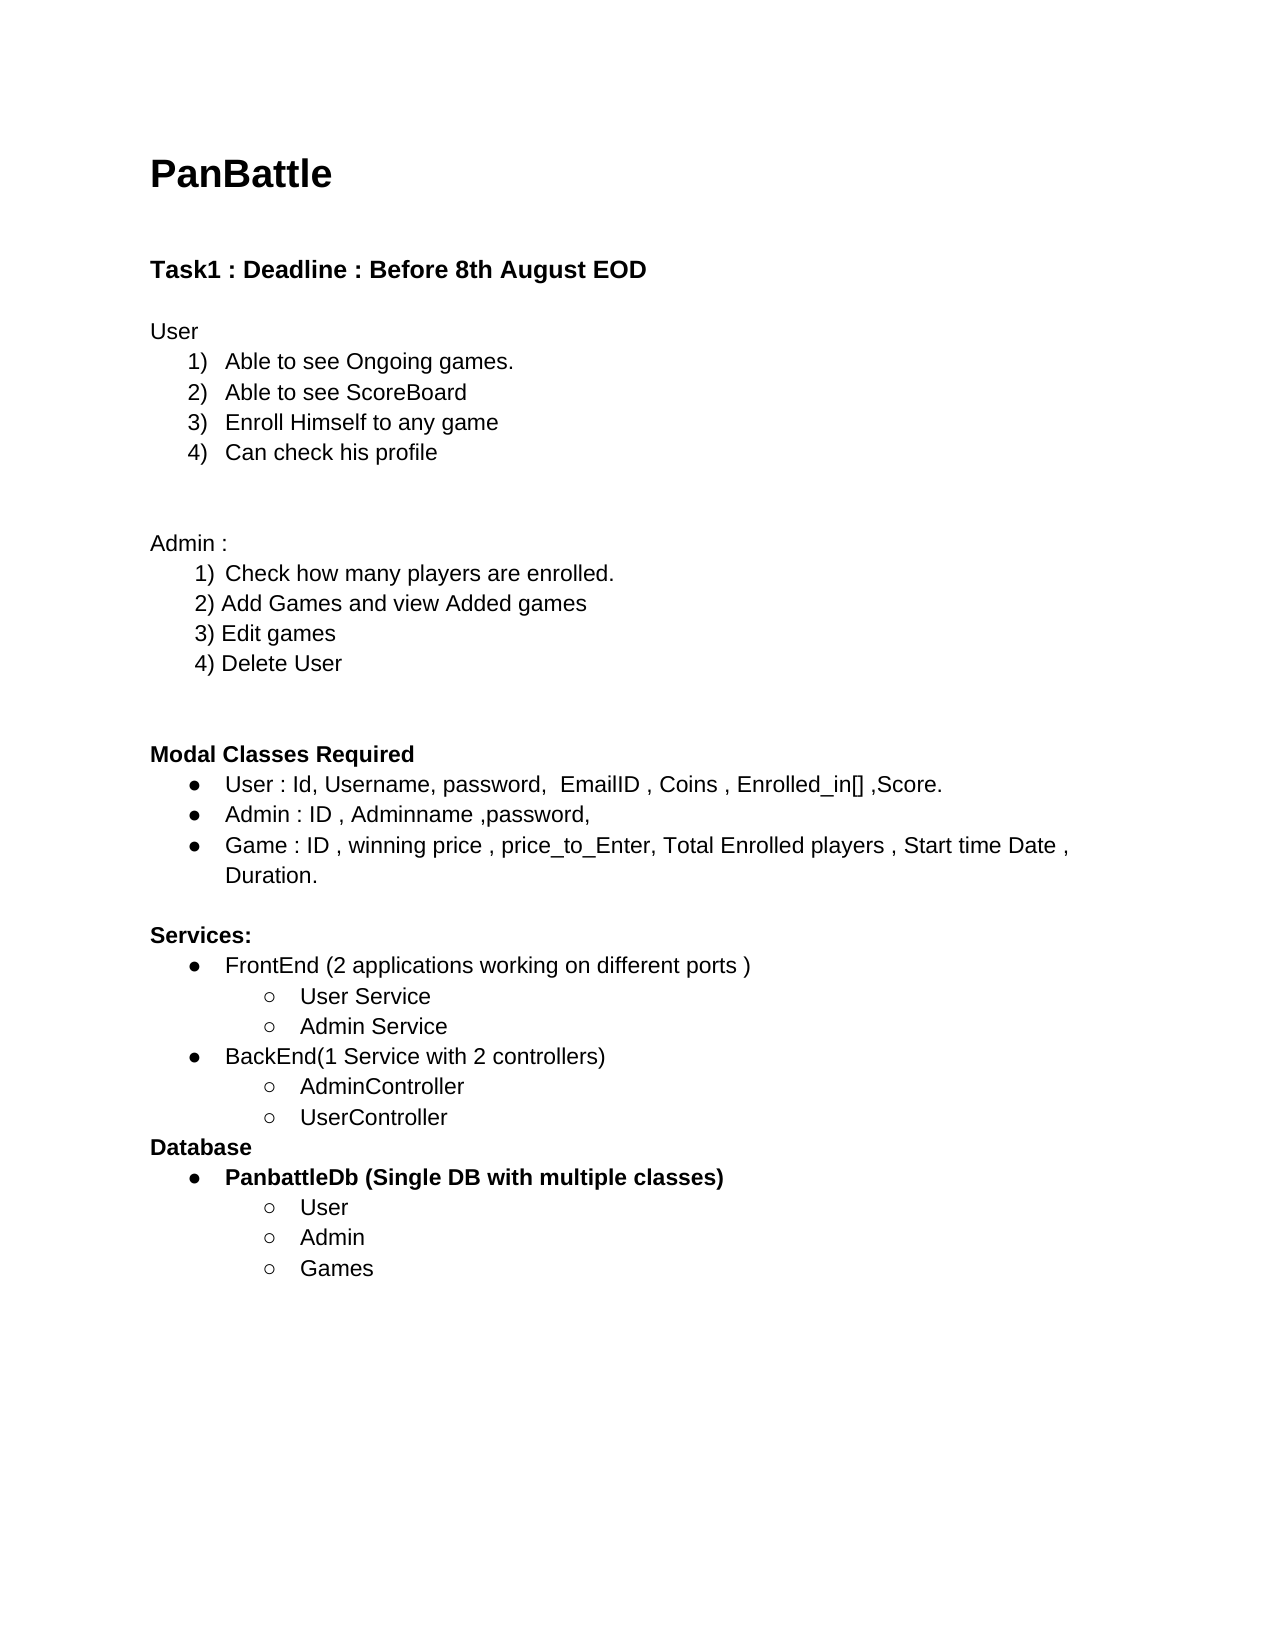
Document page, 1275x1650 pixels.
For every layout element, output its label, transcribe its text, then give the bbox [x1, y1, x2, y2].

list PanbattleDb (Single DB with multiple classes) [187, 1164, 1125, 1190]
list Able to see ScoreBoard [187, 378, 1125, 405]
list Enroll Himself to any game [187, 409, 1125, 435]
text 4) Delete User [150, 650, 1125, 677]
list BackEnd(1 Service with 2 controllers) [187, 1043, 1125, 1069]
text Task1 : Deadline : Before 8th August EOD [150, 255, 1125, 283]
list FrontEnd (2 applications working on different ports ) [187, 952, 1125, 979]
list UserController [262, 1103, 1125, 1130]
text User [150, 318, 1125, 344]
text 3) Edit games [150, 620, 1125, 646]
text Modal Classes Required [150, 741, 1125, 767]
list Admin Service [262, 1013, 1125, 1039]
list Games [262, 1254, 1125, 1281]
list User [262, 1194, 1125, 1220]
list Admin : ID , Adminname ,password, [187, 801, 1125, 828]
text 2) Add Games and view Added games [150, 590, 1125, 616]
text 1) Check how many players are enrolled. [150, 560, 1125, 586]
list Can check his profile [187, 439, 1125, 465]
list AdminController [262, 1073, 1125, 1099]
text Services: [150, 922, 1125, 948]
text Admin : [150, 529, 1125, 556]
list Admin [262, 1224, 1125, 1251]
list Game : ID , winning price , price_to_Enter, Total Enrolled players , Start time Date , Duration. [187, 832, 1125, 888]
list User Service [262, 983, 1125, 1009]
text PanBattle [150, 150, 1125, 196]
list User : Id, Username, password, EmailID , Coins , Enrolled_in[] ,Score. [187, 771, 1125, 797]
text Database [150, 1134, 1125, 1160]
list Able to see Ongoing games. [187, 348, 1125, 374]
